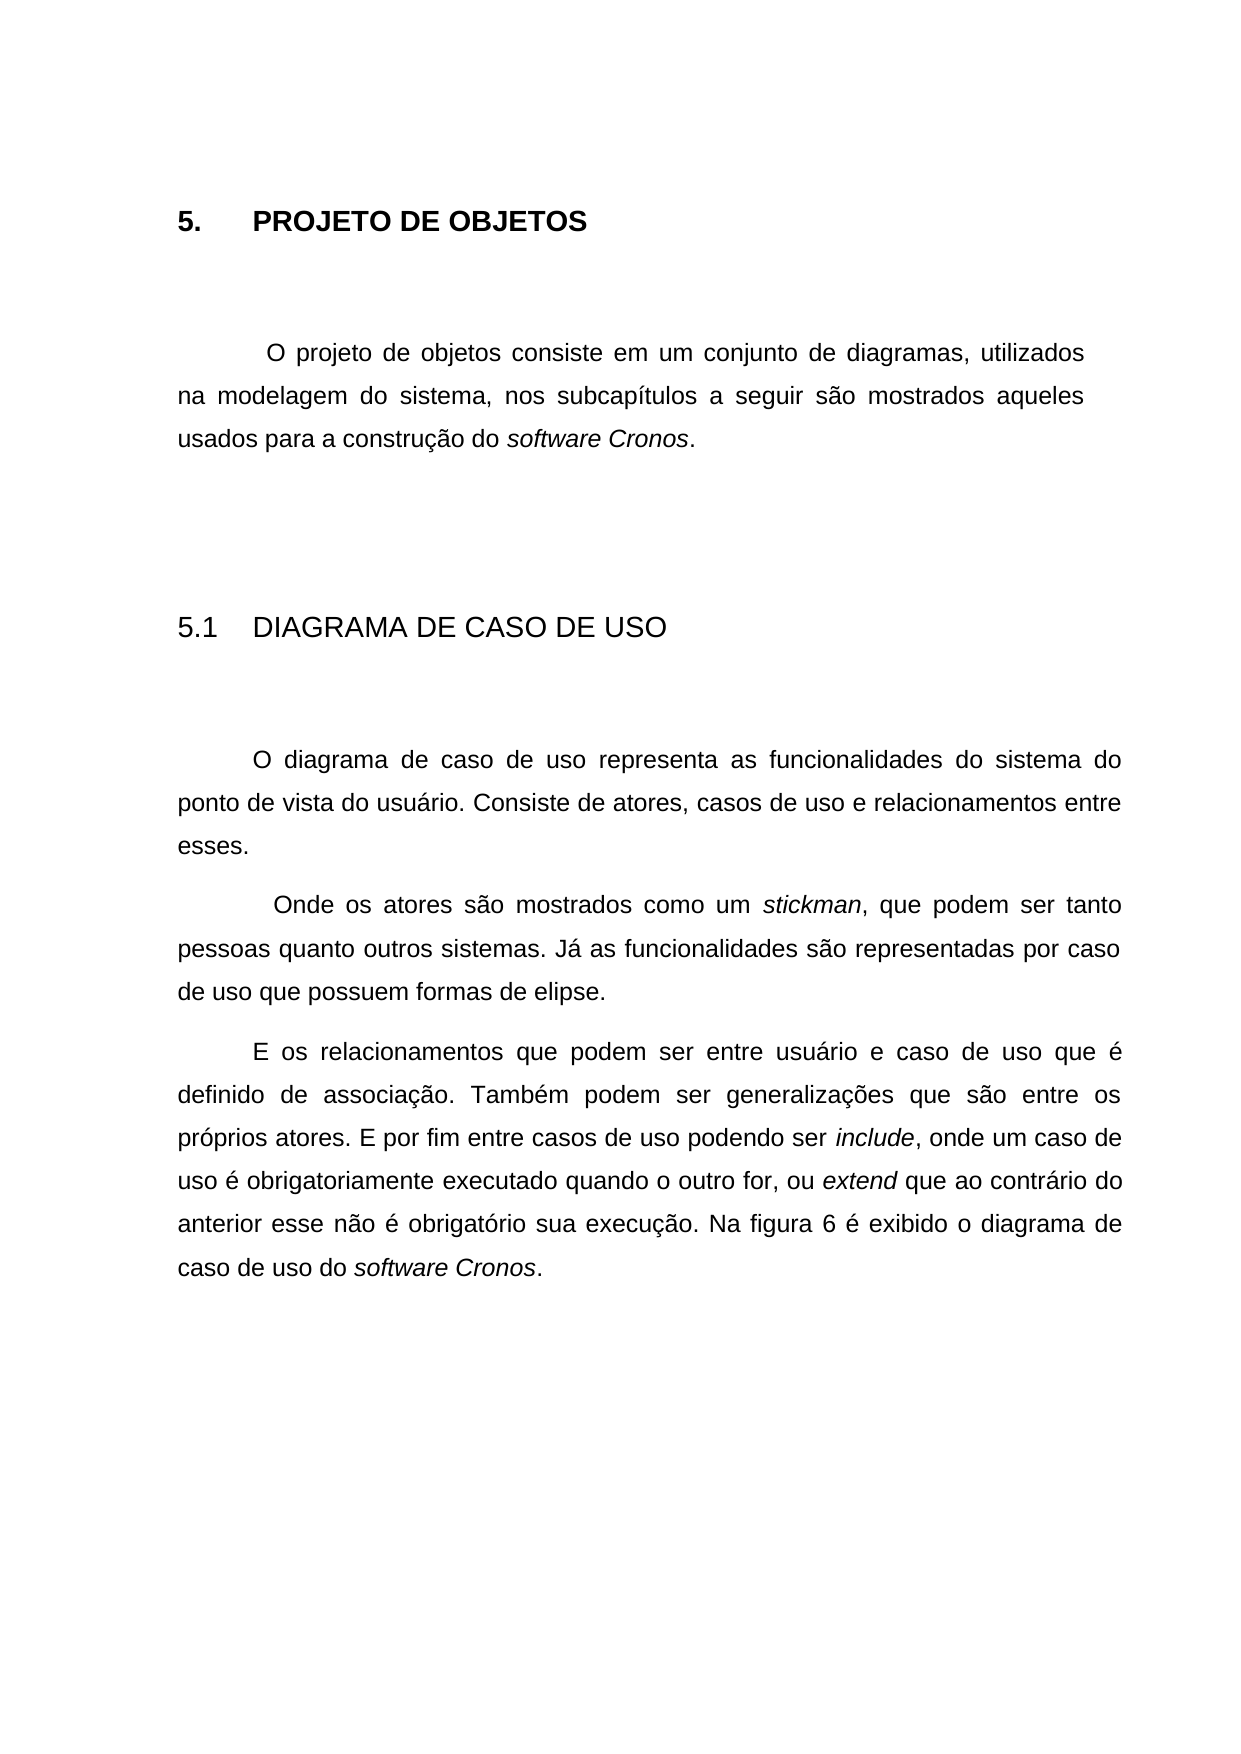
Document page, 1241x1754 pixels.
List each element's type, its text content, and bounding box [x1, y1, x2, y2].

subtitle PROJETO DE OBJETOS [177, 204, 1182, 237]
text O projeto de objetos consiste em um conjunto de diagramas, utilizados na modelagem do sistema, nos subcapítulos a seguir são mostrados aqueles usados para a construção do software Cronos. [177, 338, 1086, 453]
text Onde os atores são mostrados como um stickman, que podem ser tanto pessoas quanto outros sistemas. Já as funcionalidades são representadas por caso de uso que possuem formas de elipse. [177, 891, 1122, 1006]
list DIAGRAMA DE CASO DE USO [177, 610, 1182, 644]
text E os relacionamentos que podem ser entre usuário e caso de uso que é definido de associação. Também podem ser generalizações que são entre os próprios atores. E por fim entre casos de uso podendo ser include, onde um caso de uso é obrigatoriamente executado quando o outro for, ou extend que ao contrário do anterior esse não é obrigatório sua execução. Na figura 6 é exibido o diagrama de caso de uso do software Cronos. [177, 1037, 1123, 1281]
text O diagrama de caso de uso representa as funcionalidades do sistema do ponto de vista do usuário. Consiste de atores, casos de uso e relacionamentos entre esses. [177, 745, 1122, 860]
